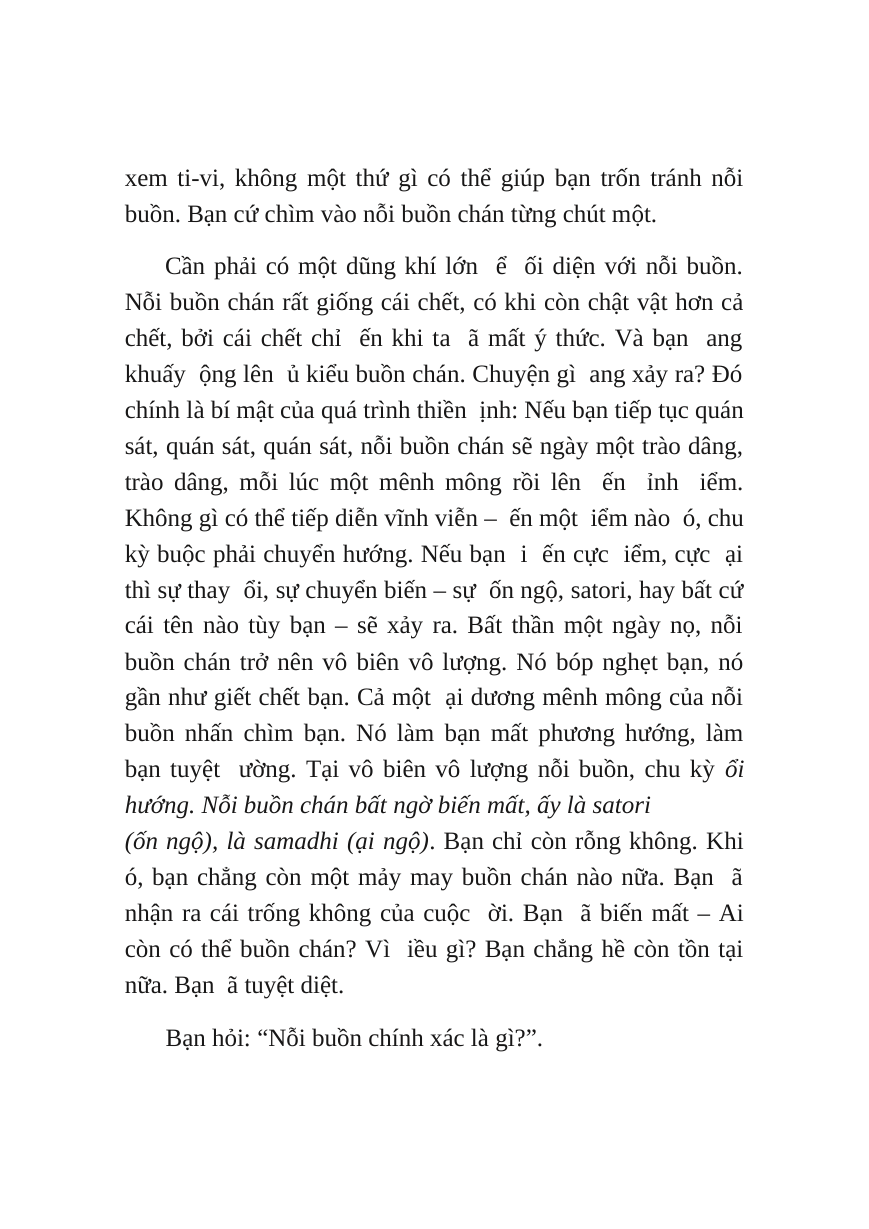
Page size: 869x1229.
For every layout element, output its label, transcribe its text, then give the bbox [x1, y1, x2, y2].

text Bạn hỏi: “Nỗi buồn chính xác là gì?”. [165, 1023, 744, 1051]
text (ốn ngộ), là samadhi (ại ngộ). Bạn chỉ còn rỗng không. Khi ó, bạn chẳng còn một mảy may buồn chán nào nữa. Bạn ã nhận ra cái trống không của cuộc ời. Bạn ã biến mất – Ai còn có thể buồn chán? Vì iều gì? Bạn chẳng hề còn tồn tại nữa. Bạn ã tuyệt diệt. [124, 826, 744, 999]
text Cần phải có một dũng khí lớn ể ối diện với nỗi buồn. Nỗi buồn chán rất giống cái chết, có khi còn chật vật hơn cả chết, bởi cái chết chỉ ến khi ta ã mất ý thức. Và bạn ang khuấy ộng lên ủ kiểu buồn chán. Chuyện gì ang xảy ra? Đó chính là bí mật của quá trình thiền ịnh: Nếu bạn tiếp tục quán sát, quán sát, quán sát, nỗi buồn chán sẽ ngày một trào dâng, trào dâng, mỗi lúc một mênh mông rồi lên ến ỉnh iểm. Không gì có thể tiếp diễn vĩnh viễn – ến một iểm nào ó, chu kỳ buộc phải chuyển hướng. Nếu bạn i ến cực iểm, cực ại thì sự thay ổi, sự chuyển biến – sự ốn ngộ, satori, hay bất cứ cái tên nào tùy bạn – sẽ xảy ra. Bất thần một ngày nọ, nỗi buồn chán trở nên vô biên vô lượng. Nó bóp nghẹt bạn, nó gần như giết chết bạn. Cả một ại dương mênh mông của nỗi buồn nhấn chìm bạn. Nó làm bạn mất phương hướng, làm bạn tuyệt ường. Tại vô biên vô lượng nỗi buồn, chu kỳ ổi hướng. Nỗi buồn chán bất ngờ biến mất, ấy là satori [124, 251, 744, 819]
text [124, 163, 744, 227]
